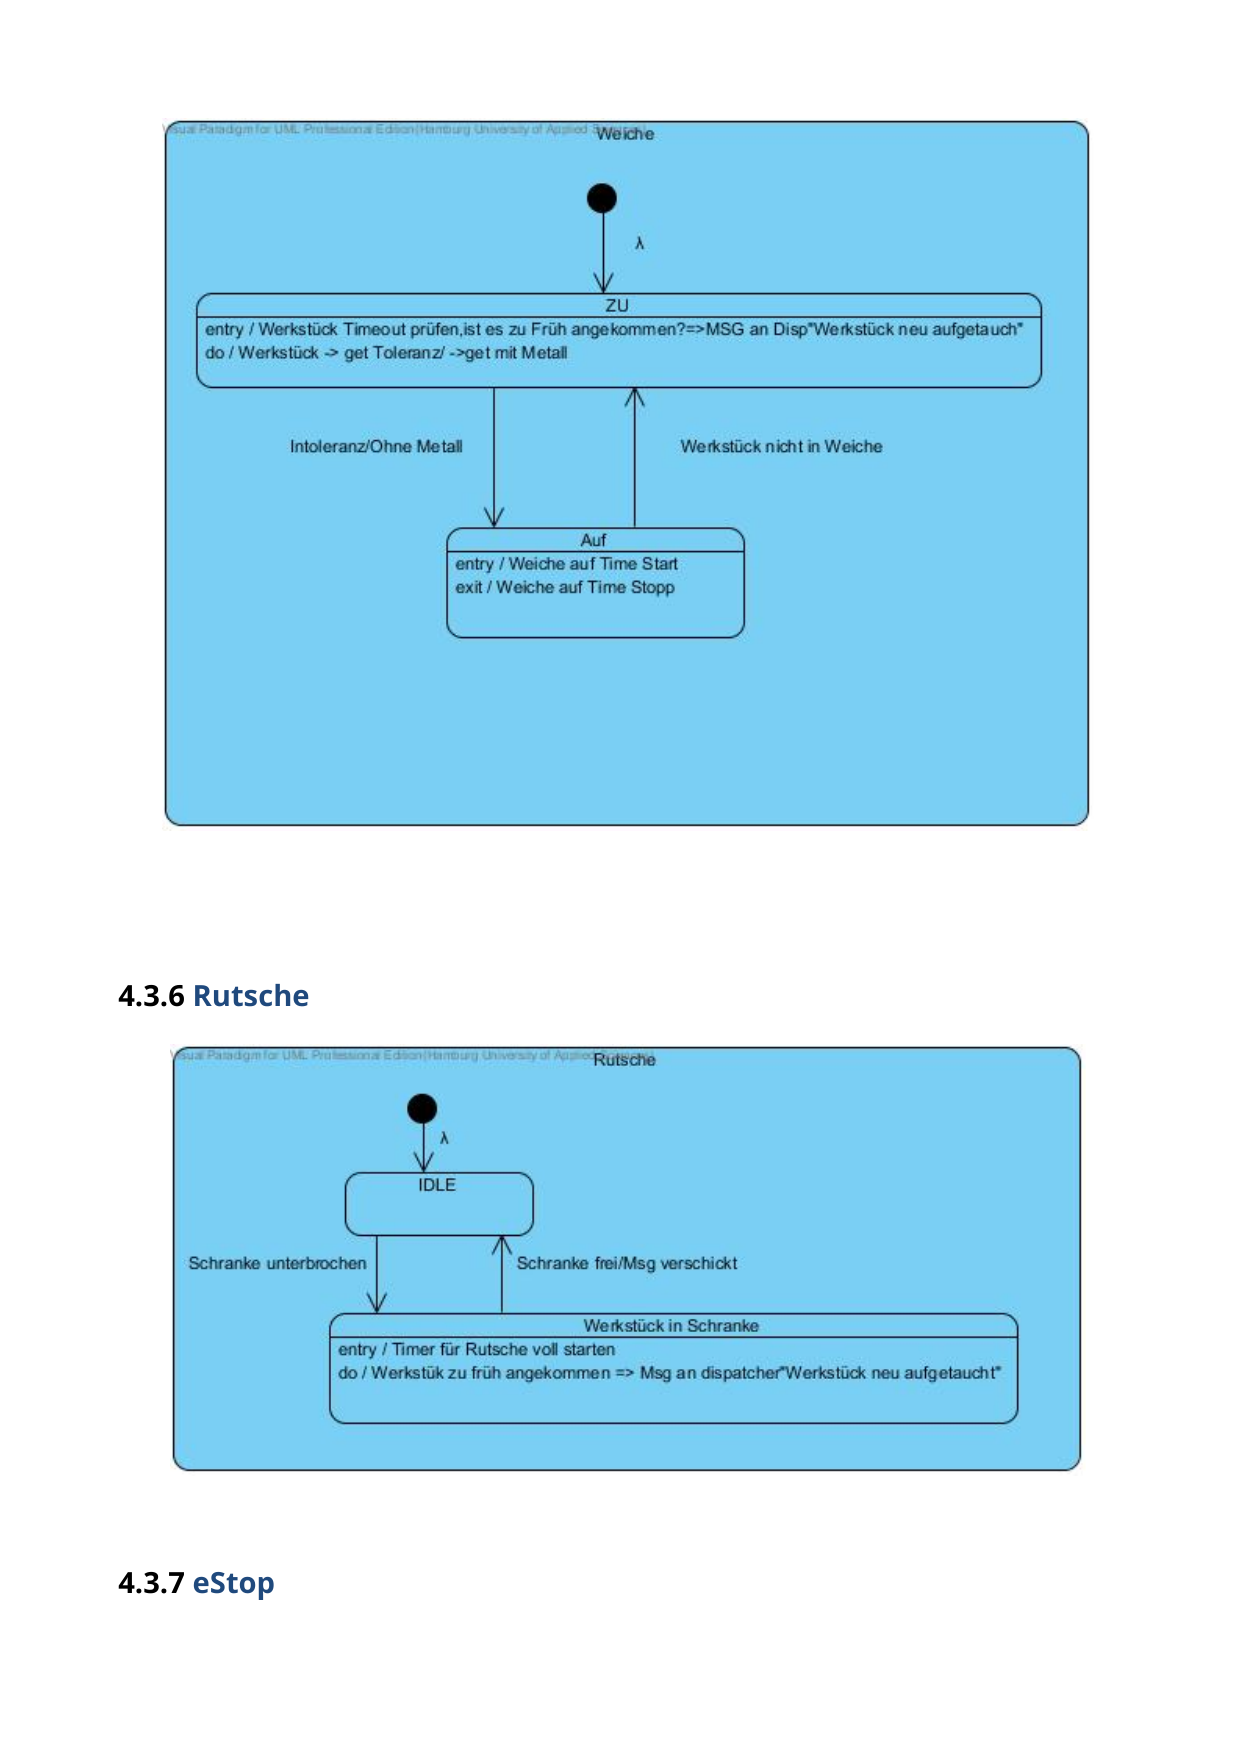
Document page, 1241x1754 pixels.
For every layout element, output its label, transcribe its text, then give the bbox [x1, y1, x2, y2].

picture [170, 1044, 1086, 1476]
text 4.3.7 eStop [118, 1563, 1138, 1602]
text 4.3.6 Rutsche [118, 976, 1138, 1015]
picture [162, 118, 1094, 831]
